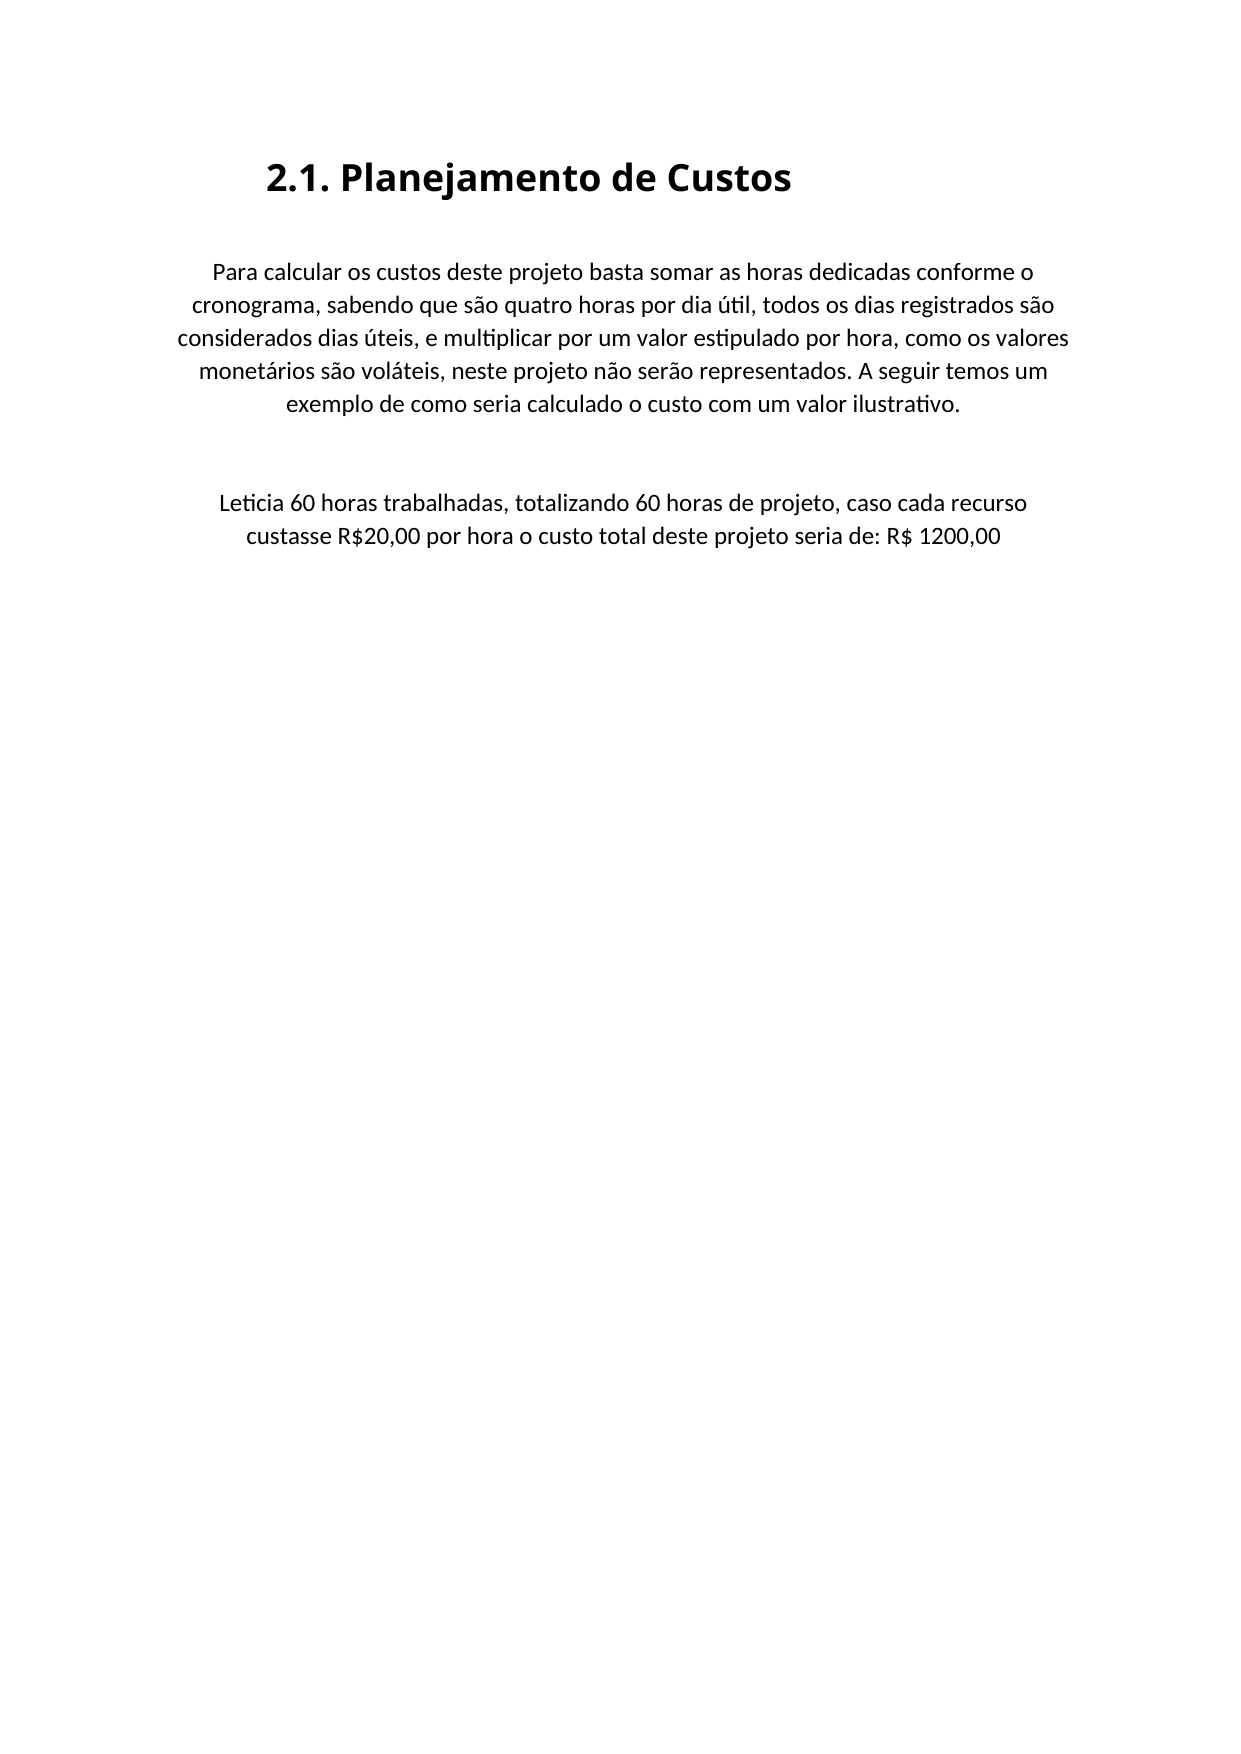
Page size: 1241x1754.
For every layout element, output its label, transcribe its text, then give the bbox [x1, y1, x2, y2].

text Leticia 60 horas trabalhadas, totalizando 60 horas de projeto, caso cada recurso custasse R$20,00 por hora o custo total deste projeto seria de: R$ 1200,00 [177, 487, 1070, 551]
text Para calcular os custos deste projeto basta somar as horas dedicadas conforme o cronograma, sabendo que são quatro horas por dia útil, todos os dias registrados são considerados dias úteis, e multiplicar por um valor estipulado por hora, como os valores monetários são voláteis, neste projeto não serão representados. A seguir temos um exemplo de como seria calculado o custo com um valor ilustrativo. [177, 256, 1070, 418]
subtitle 2.1. Planejamento de Custos [266, 152, 1070, 203]
